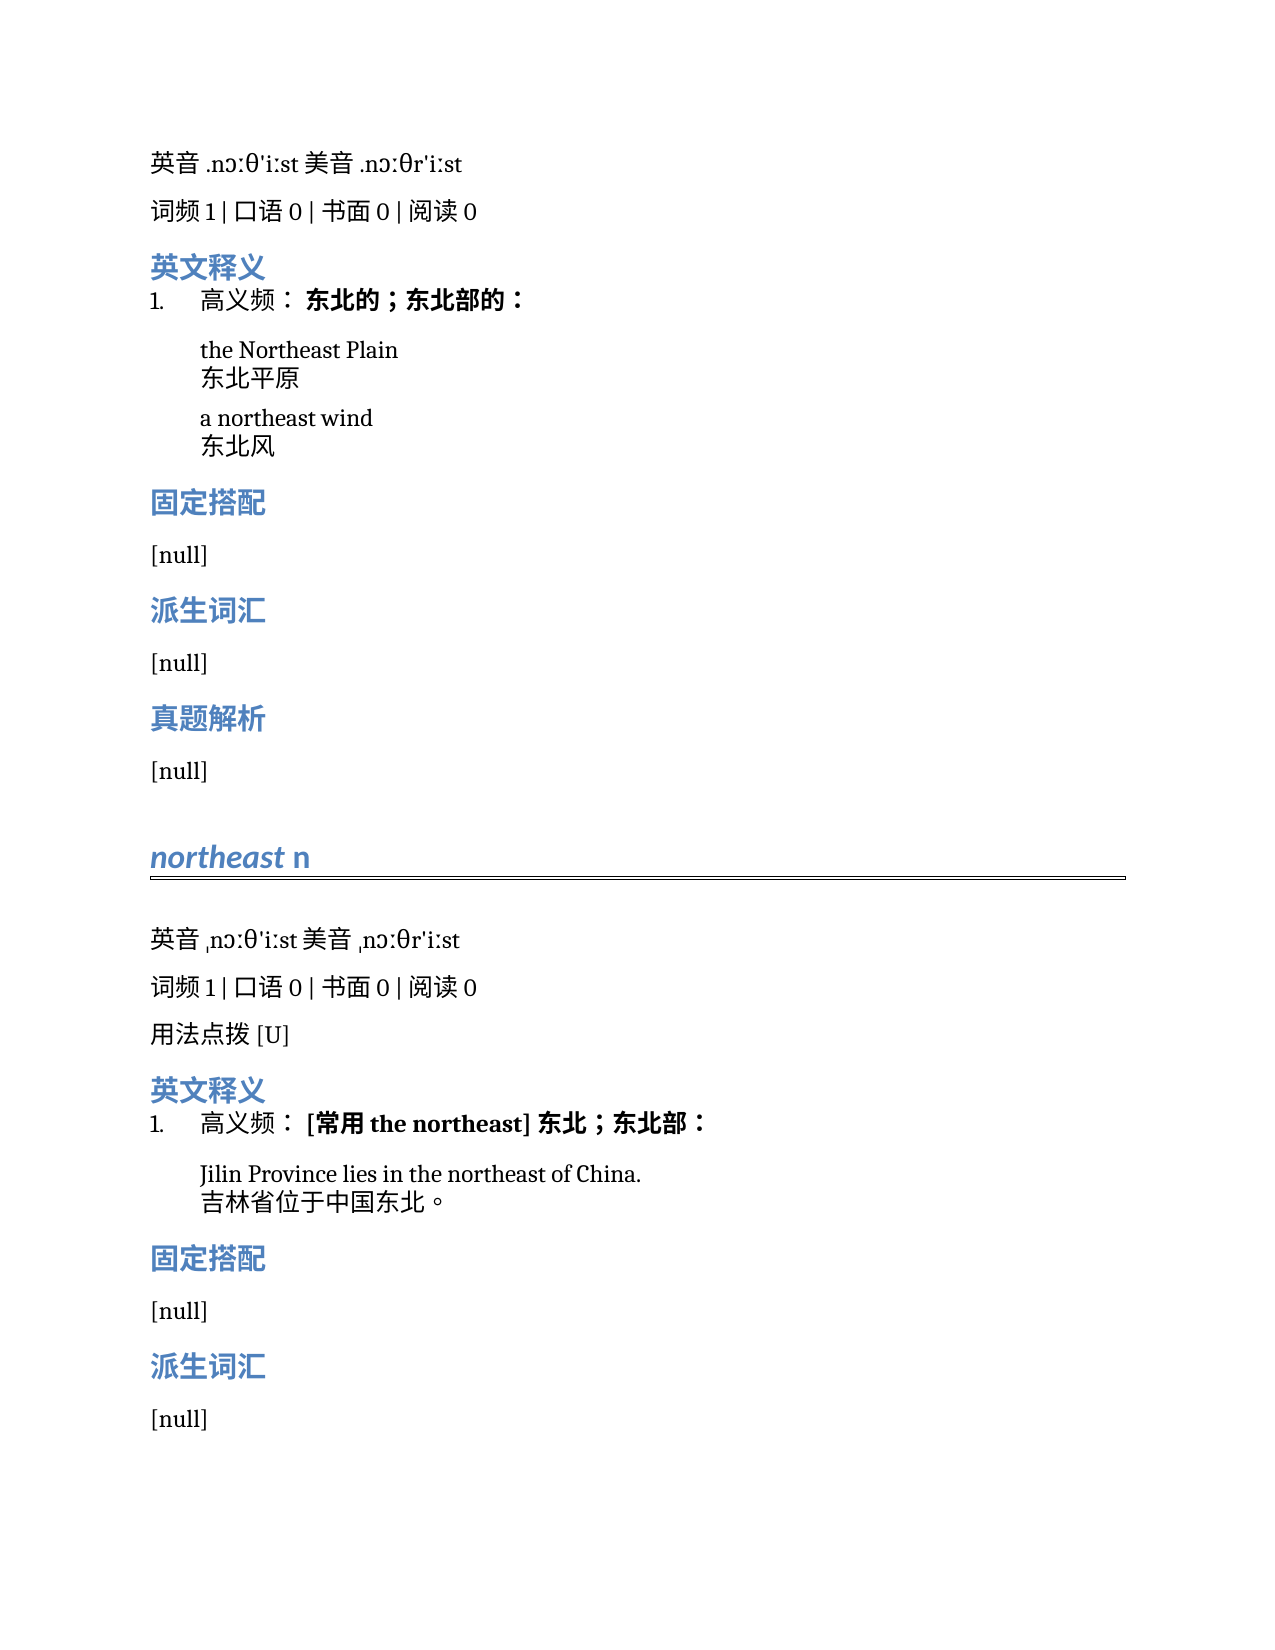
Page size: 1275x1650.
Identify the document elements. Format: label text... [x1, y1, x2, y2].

list 高义频： 东北的；东北部的： [150, 287, 1125, 316]
subtitle 真题解析 [150, 699, 1125, 738]
text the Northeast Plain 东北平原 [200, 336, 1075, 394]
subtitle northeast n [150, 836, 1125, 876]
text 英音 .nɔːθ'iːst 美音 .nɔːθr'iːst [150, 150, 1125, 179]
text 词频 1 | 口语 0 | 书面 0 | 阅读 0 [150, 197, 1125, 226]
subtitle 英文释义 [150, 247, 1125, 287]
text [null] [150, 1405, 1125, 1433]
text [null] [150, 649, 1125, 678]
text Jilin Province lies in the northeast of China. 吉林省位于中国东北。 [200, 1160, 1075, 1217]
subtitle 固定搭配 [150, 1238, 1125, 1278]
subtitle 固定搭配 [150, 483, 1125, 522]
subtitle 英文释义 [150, 1071, 1125, 1110]
text [null] [150, 757, 1125, 786]
text 用法点拨 [U] [150, 1021, 1125, 1050]
subtitle 派生词汇 [150, 1346, 1125, 1386]
subtitle 派生词汇 [150, 591, 1125, 630]
text a northeast wind 东北风 [200, 404, 1075, 462]
text 词频 1 | 口语 0 | 书面 0 | 阅读 0 [150, 974, 1125, 1002]
text [null] [150, 541, 1125, 570]
text [null] [150, 1297, 1125, 1326]
text 英音 ˌnɔːθ'iːst 美音 ˌnɔːθr'iːst [150, 926, 1125, 955]
list 高义频： [常用the northeast] 东北；东北部： [150, 1110, 1125, 1139]
